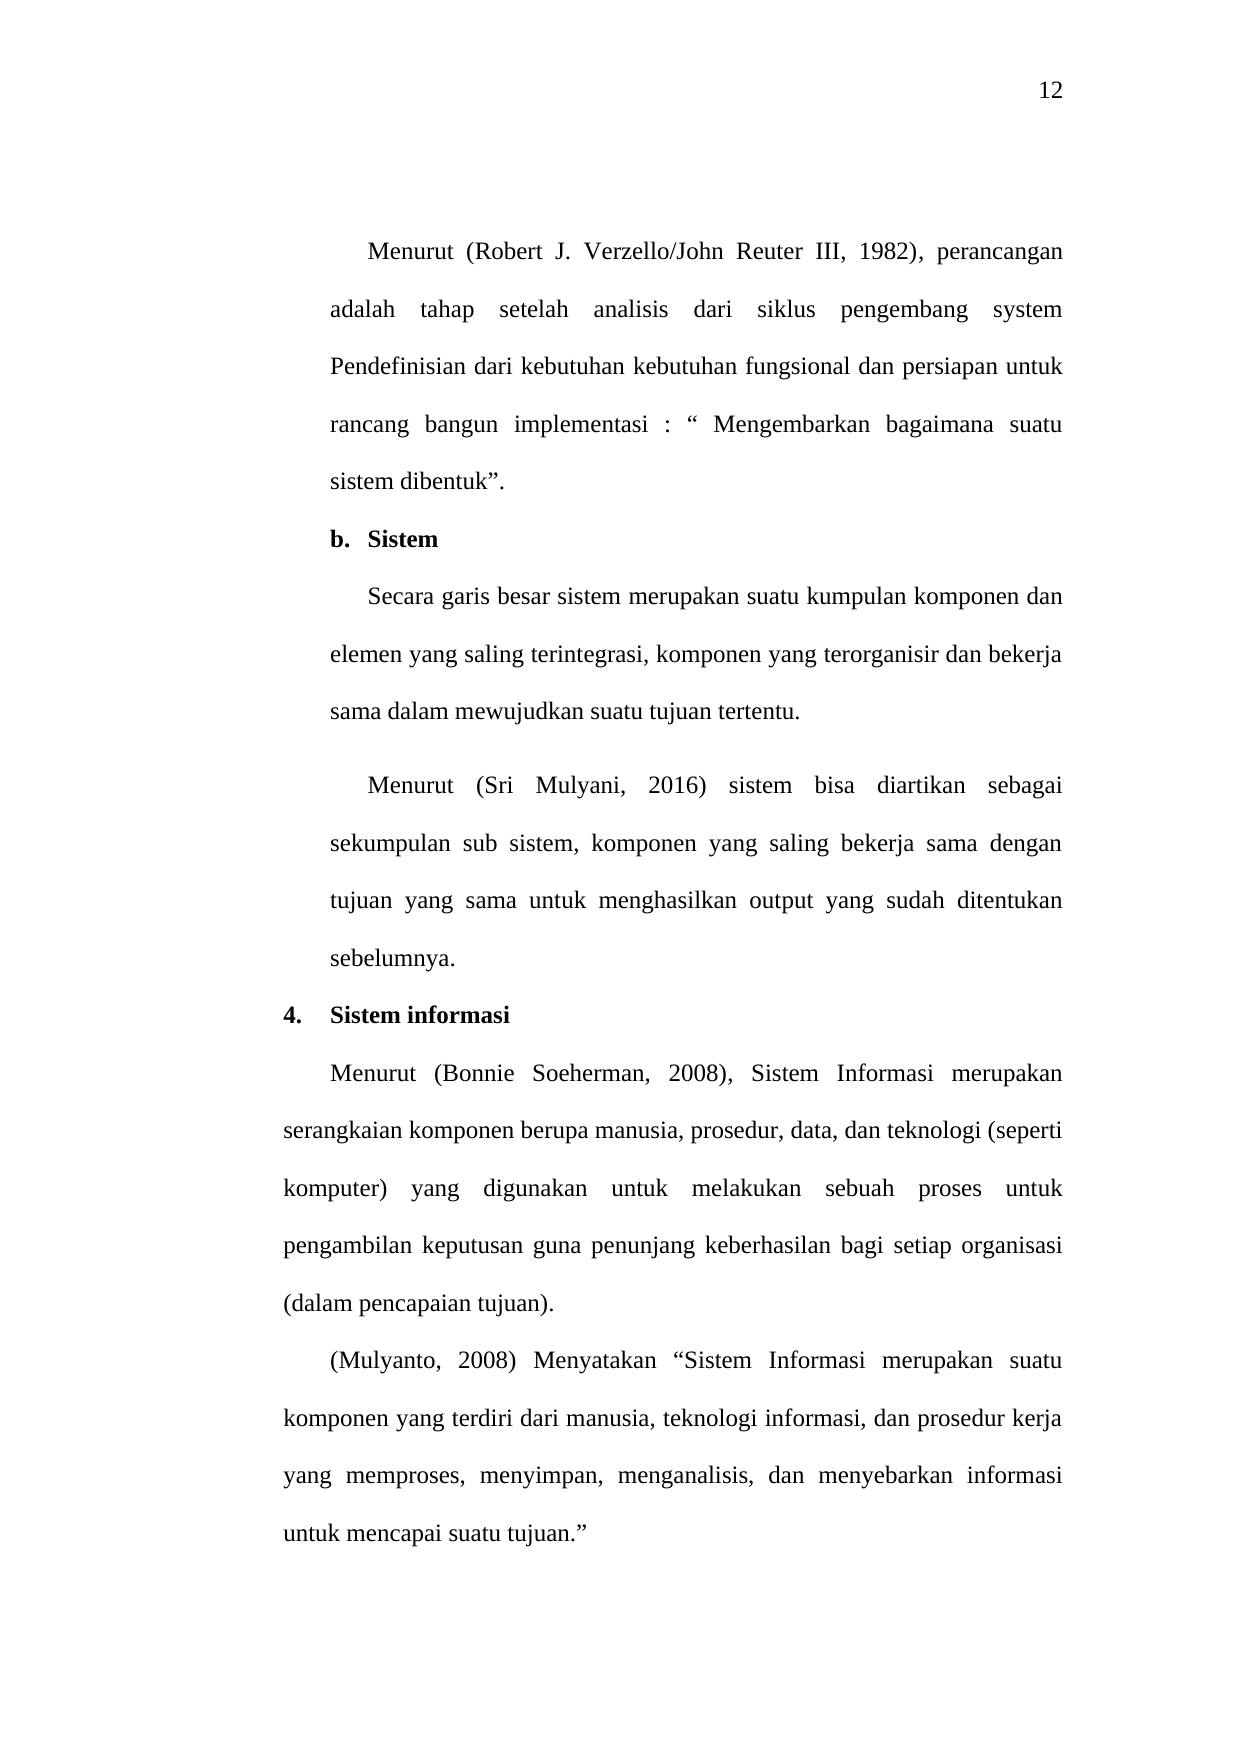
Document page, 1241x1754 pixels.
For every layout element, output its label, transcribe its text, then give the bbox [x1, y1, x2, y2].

list Sistem informasi [283, 1000, 1063, 1029]
list Menurut (Bonnie Soeherman, 2008), Sistem Informasi merupakan serangkaian komponen berupa manusia, prosedur, data, dan teknologi (seperti komputer) yang digunakan untuk melakukan sebuah proses untuk pengambilan keputusan guna penunjang keberhasilan bagi setiap organisasi (dalam pencapaian tujuan). [283, 1058, 1063, 1317]
text Secara garis besar sistem merupakan suatu kumpulan komponen dan elemen yang saling terintegrasi, komponen yang terorganisir dan bekerja sama dalam mewujudkan suatu tujuan tertentu. [330, 581, 1063, 725]
text Menurut (Sri Mulyani, 2016) sistem bisa diartikan sebagai sekumpulan sub sistem, komponen yang saling bekerja sama dengan tujuan yang sama untuk menghasilkan output yang sudah ditentukan sebelumnya. [330, 770, 1063, 972]
list Menurut (Robert J. Verzello/John Reuter III, 1982), perancangan adalah tahap setelah analisis dari siklus pengembang system Pendefinisian dari kebutuhan kebutuhan fungsional dan persiapan untuk rancang bangun implementasi : “ Mengembarkan bagaimana suatu sistem dibentuk”. [330, 236, 1063, 495]
list (Mulyanto, 2008) Menyatakan “Sistem Informasi merupakan suatu komponen yang terdiri dari manusia, teknologi informasi, dan prosedur kerja yang memproses, menyimpan, menganalisis, dan menyebarkan informasi untuk mencapai suatu tujuan.” [283, 1345, 1063, 1547]
list Sistem [330, 524, 1063, 552]
